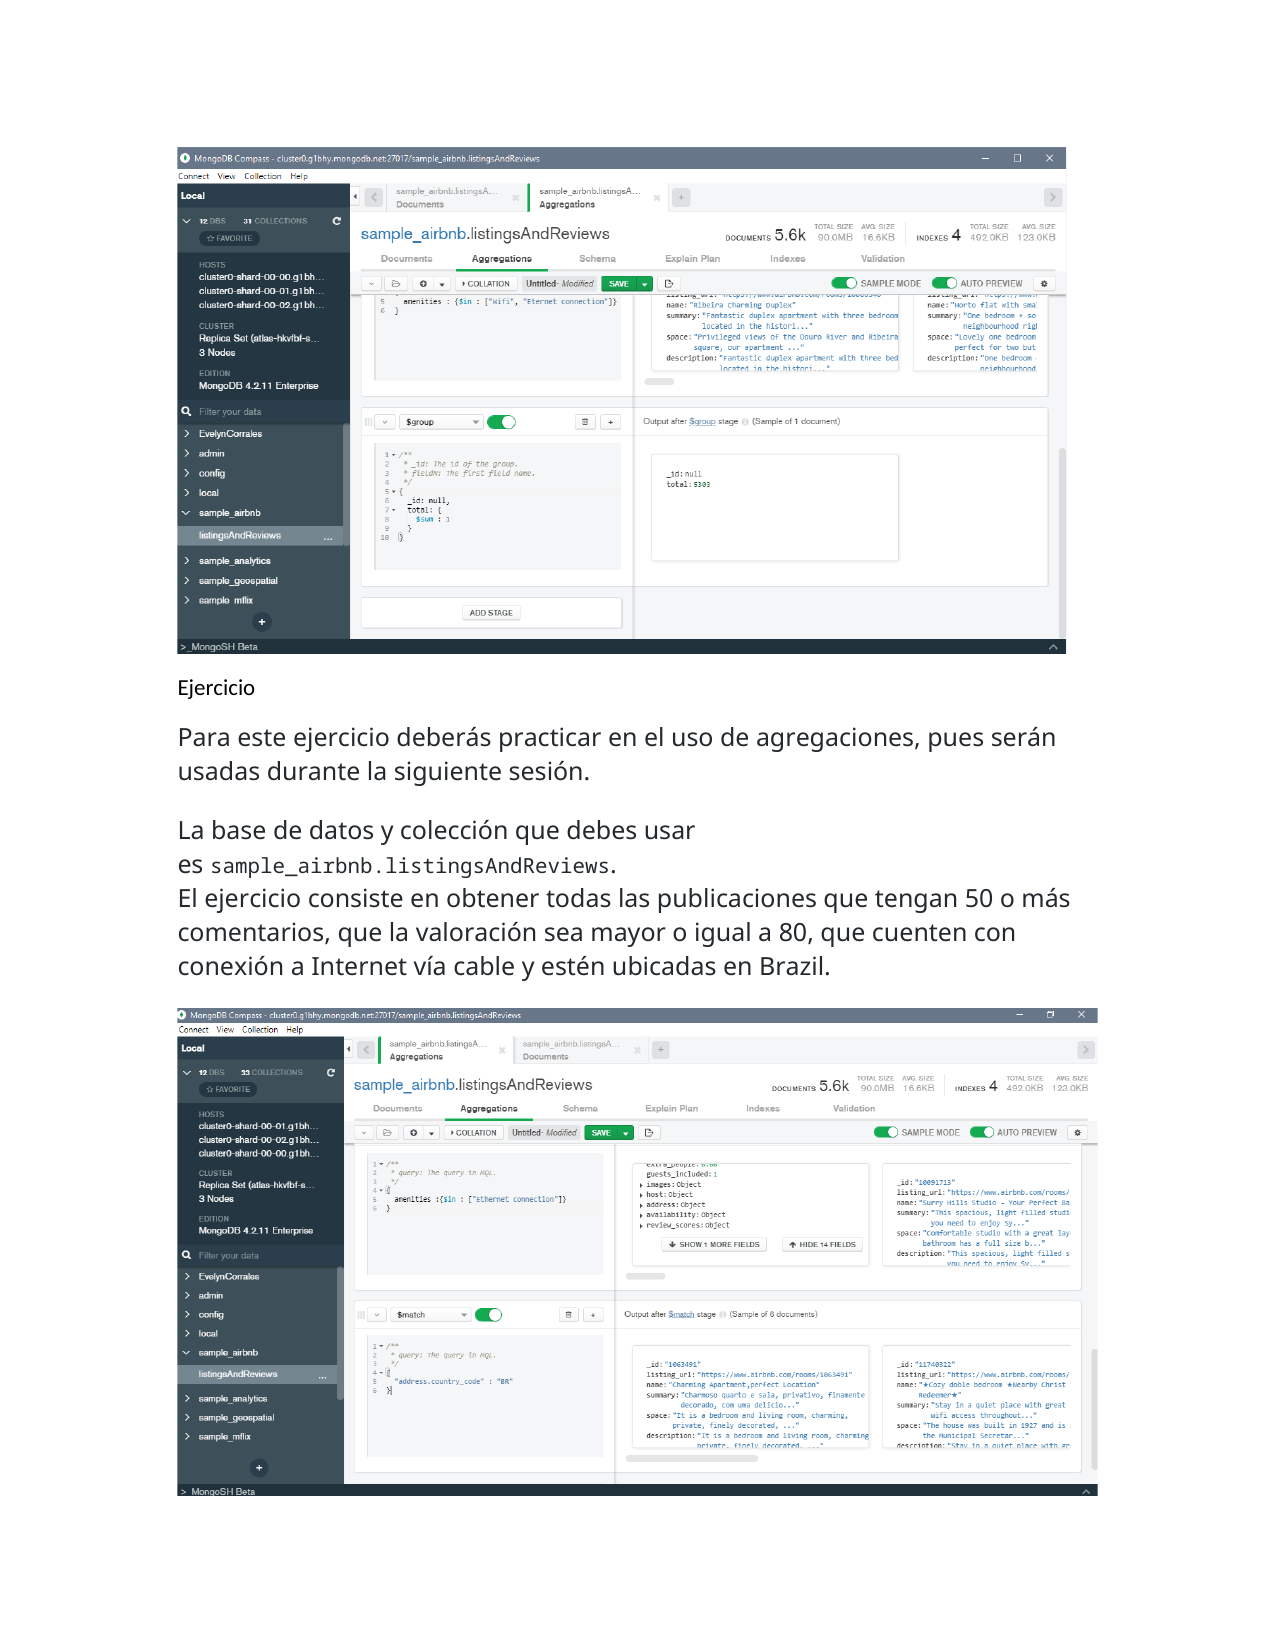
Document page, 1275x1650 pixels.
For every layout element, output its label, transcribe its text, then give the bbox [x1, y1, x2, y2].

text El ejercicio consiste en obtener todas las publicaciones que tengan 50 o más comentarios, que la valoración sea mayor o igual a 80, que cuenten con conexión a Internet vía cable y estén ubicadas en Brazil. [177, 881, 1098, 983]
picture [177, 1008, 1098, 1496]
text Ejercicio [177, 673, 1098, 701]
picture [177, 147, 1067, 654]
text La base de datos y colección que debes usar es sample_airbnb.listingsAndReviews. [177, 813, 1098, 881]
text Para este ejercicio deberás practicar en el uso de agregaciones, pues serán usadas durante la siguiente sesión. [177, 719, 1098, 788]
